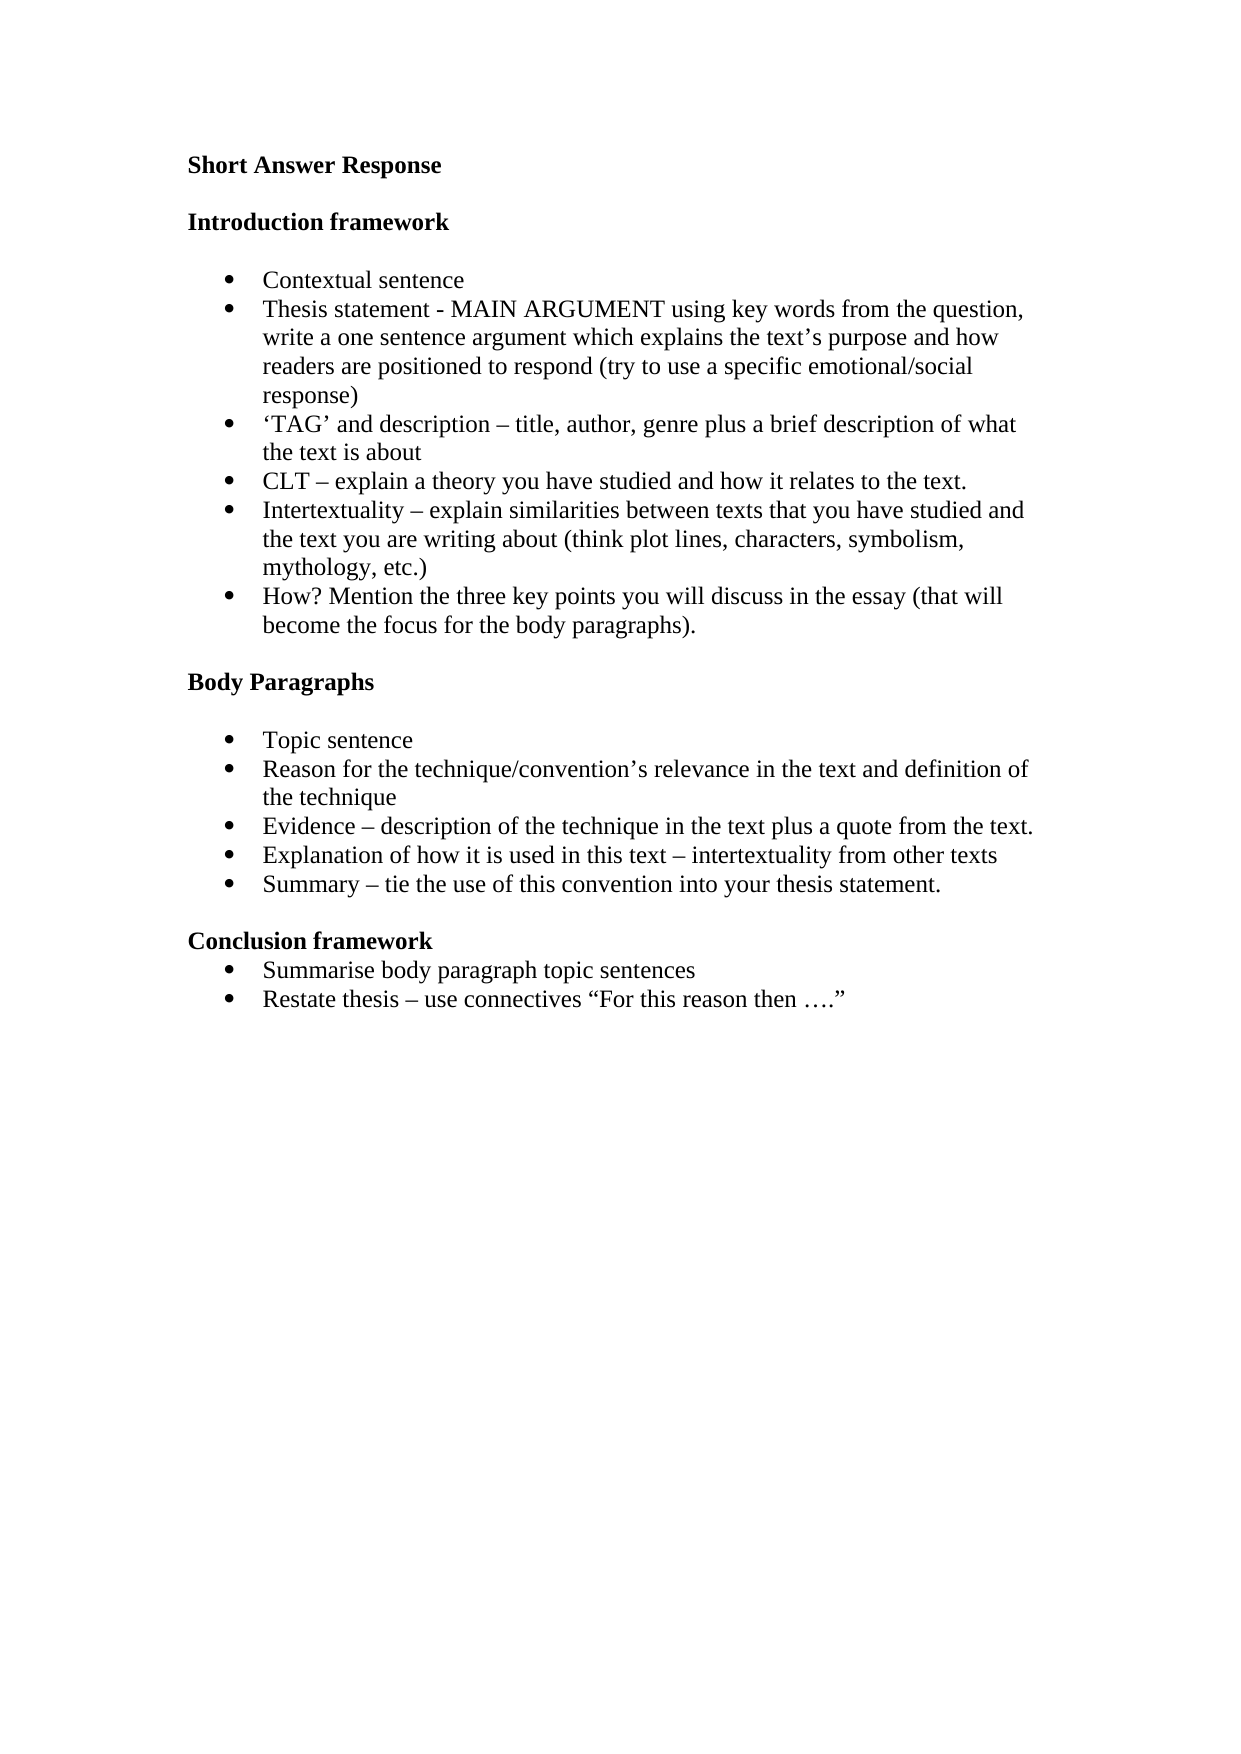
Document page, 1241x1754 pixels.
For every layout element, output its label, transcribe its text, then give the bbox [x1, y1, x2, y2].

list Summary – tie the use of this convention into your thesis statement. [225, 869, 1053, 897]
list Explanation of how it is used in this text – intertextuality from other texts [225, 840, 1053, 869]
text Conclusion framework [187, 926, 1053, 955]
list Restate thesis – use connectives “For this reason then ….” [225, 984, 1053, 1012]
text Body Paragraphs [187, 667, 1053, 696]
list Reason for the technique/convention’s relevance in the text and definition of the technique [225, 754, 1053, 811]
list Evidence – description of the technique in the text plus a quote from the text. [225, 811, 1053, 840]
list Contextual sentence [225, 265, 1053, 294]
list CLT – explain a theory you have studied and how it relates to the text. [225, 466, 1053, 495]
text Introduction framework [187, 207, 1053, 236]
text Short Answer Response [187, 150, 1053, 179]
list ‘TAG’ and description – title, author, genre plus a brief description of what the text is about [225, 409, 1053, 466]
list How? Mention the three key points you will discuss in the essay (that will become the focus for the body paragraphs). [225, 581, 1053, 639]
list Intertextuality – explain similarities between texts that you have studied and the text you are writing about (think plot lines, characters, symbolism, mythology, etc.) [225, 495, 1053, 581]
list Summarise body paragraph topic sentences [225, 955, 1053, 984]
list Thesis statement - MAIN ARGUMENT using key words from the question, write a one sentence argument which explains the text’s purpose and how readers are positioned to respond (try to use a specific emotional/social response) [225, 294, 1053, 409]
list Topic sentence [225, 725, 1053, 754]
